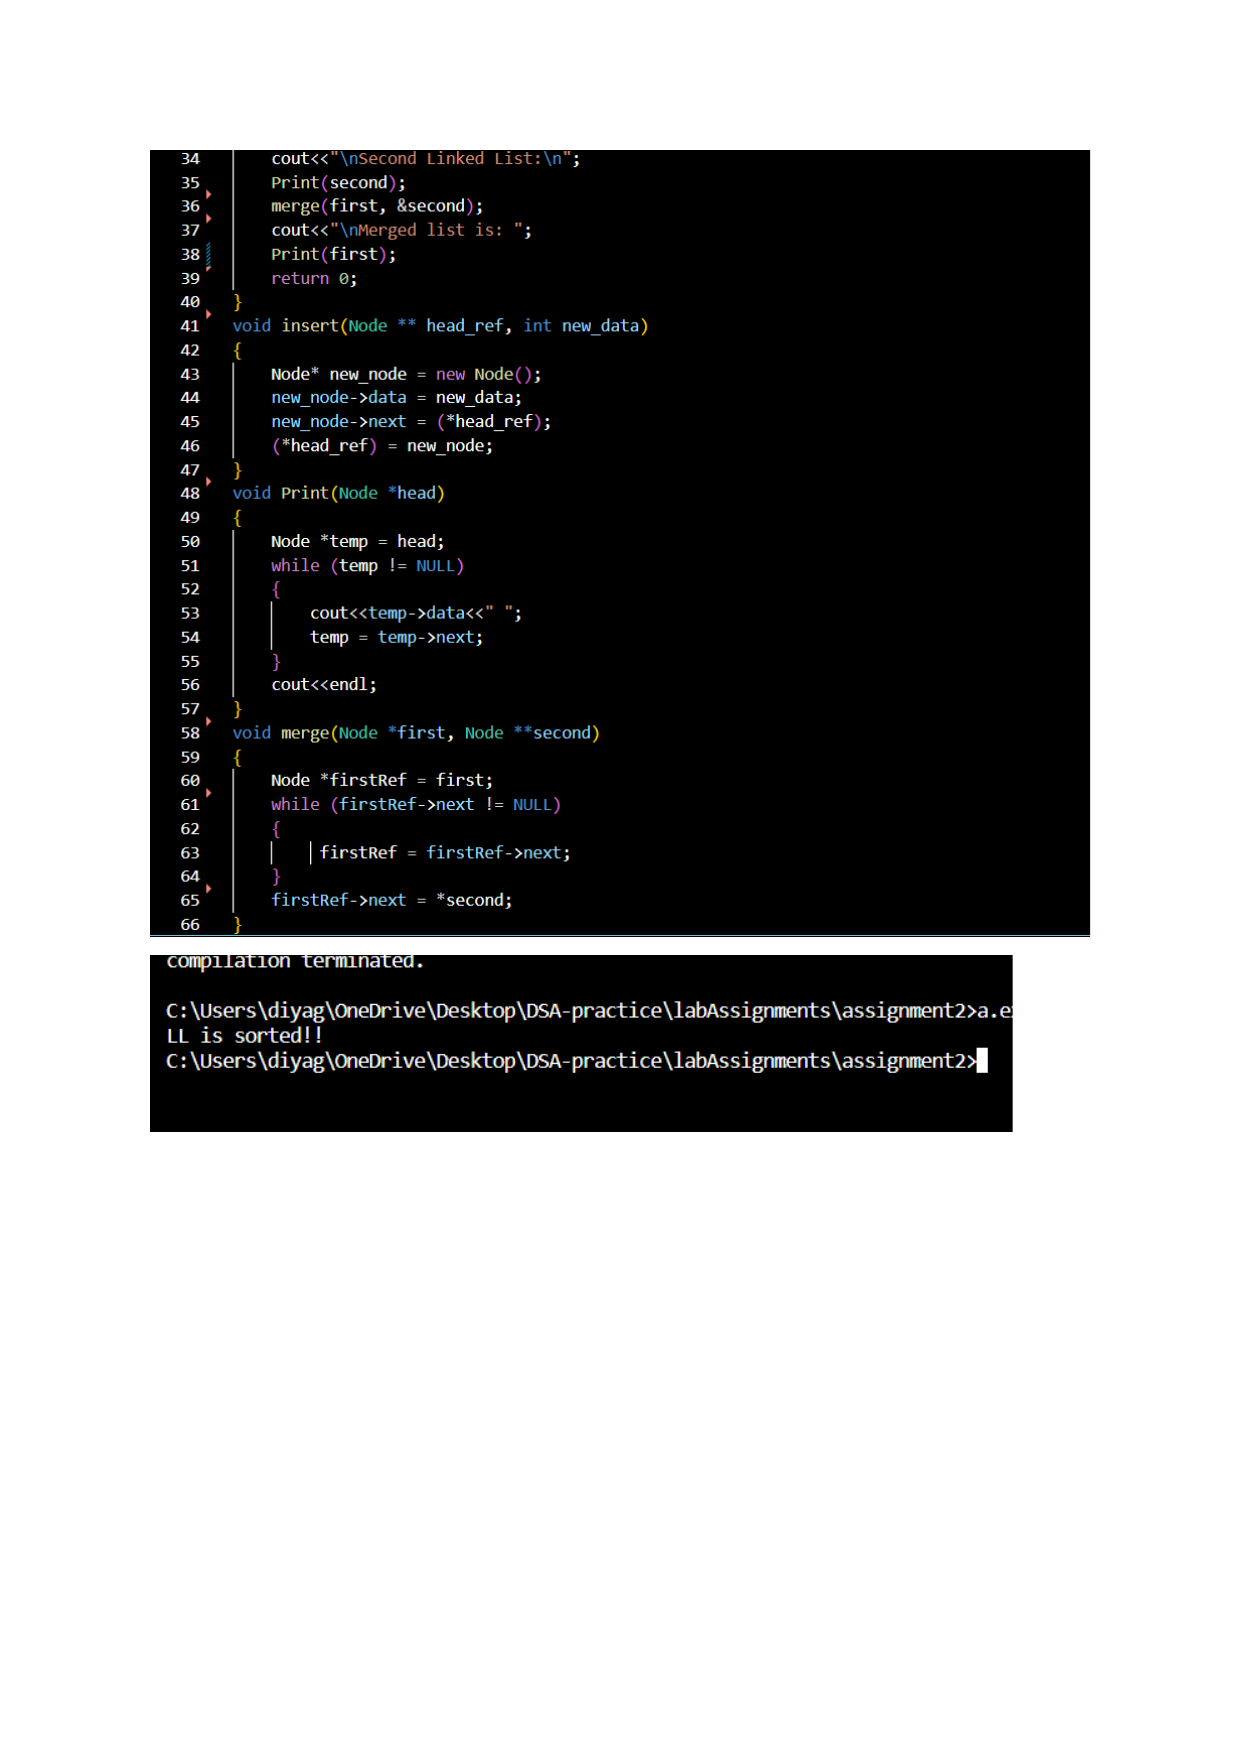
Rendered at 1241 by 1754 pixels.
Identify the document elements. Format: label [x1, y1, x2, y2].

picture [150, 150, 1091, 937]
picture [150, 955, 1013, 1132]
